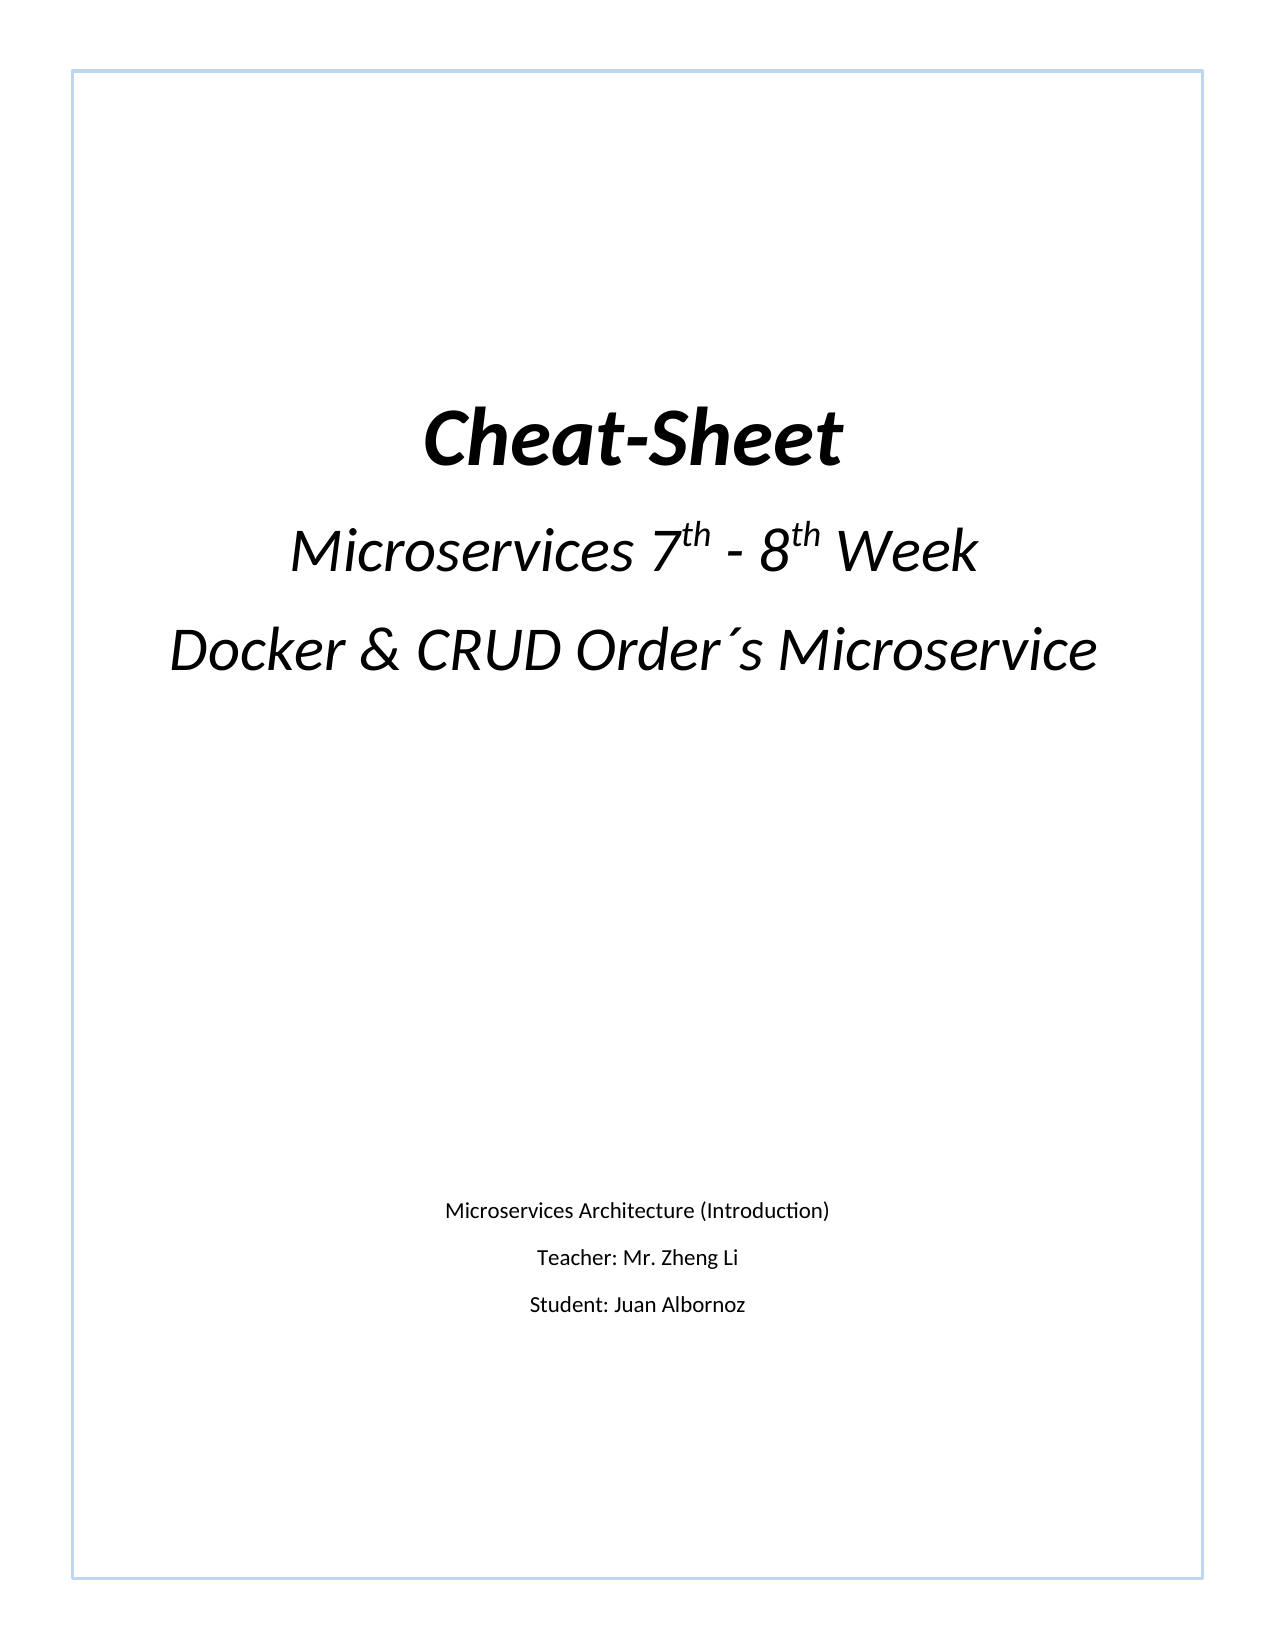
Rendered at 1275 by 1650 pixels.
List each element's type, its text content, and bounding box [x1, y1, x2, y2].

text Microservices Architecture (Introduction) [112, 1196, 1162, 1224]
text Microservices 7th - 8th Week [112, 511, 1162, 587]
text Docker & CRUD Order´s Microservice [112, 610, 1162, 686]
text Teacher: Mr. Zheng Li [112, 1243, 1162, 1271]
text Student: Juan Albornoz [112, 1290, 1162, 1318]
text Cheat-Sheet [112, 384, 1162, 486]
